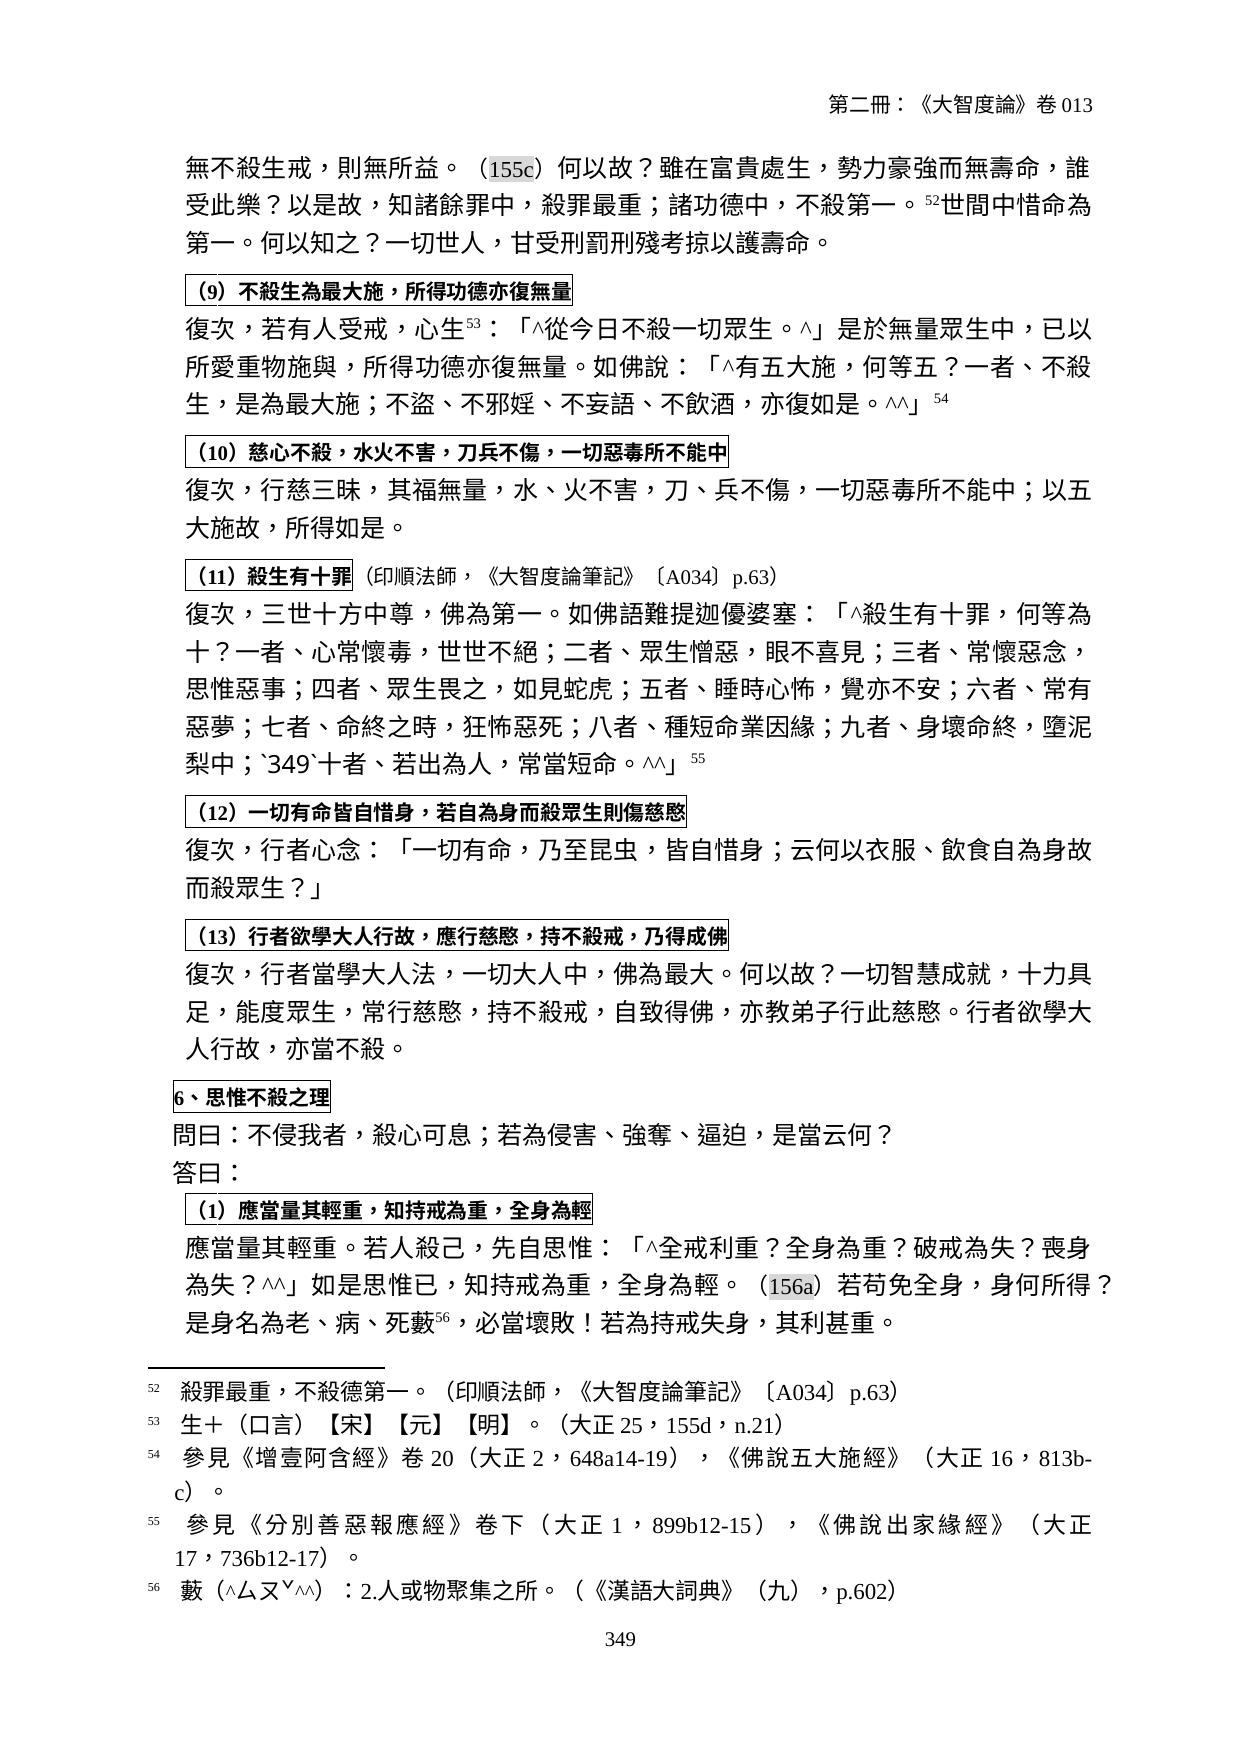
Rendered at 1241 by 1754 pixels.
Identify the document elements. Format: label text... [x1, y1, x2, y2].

text 應當量其輕重。若人殺己，先自思惟：「^全戒利重？全身為重？破戒為失？喪身為失？^^」如是思惟已，知持戒為重，全身為輕。（）若苟免全身，身何所得？是身名為老、病、死藪，必當壞敗！若為持戒失身，其利甚重。 [185, 1228, 1092, 1340]
text 答曰： [173, 1153, 1092, 1190]
text （9）不殺生為最大施，所得功德亦復無量 [185, 271, 1092, 309]
text （13）行者欲學大人行故，應行慈愍，持不殺戒，乃得成佛 [185, 916, 1092, 954]
text （10）慈心不殺，水火不害，刀兵不傷，一切惡毒所不能中 [185, 433, 1092, 470]
text 復次，行者當學大人法，一切大人中，佛為最大。何以故？一切智慧成就，十力具足，能度眾生，常行慈愍，持不殺戒，自致得佛，亦教弟子行此慈愍。行者欲學大人行故，亦當不殺。 [185, 954, 1092, 1066]
text 復次，若有人受戒，心生：「^從今日不殺一切眾生。^」是於無量眾生中，已以所愛重物施與，所得功德亦復無量。如佛說：「^有五大施，何等五？一者、不殺生，是為最大施；不盜、不邪婬、不妄語、不飲酒，亦復如是。^^」 [185, 309, 1092, 421]
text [185, 148, 1092, 260]
text 6、思惟不殺之理 [173, 1078, 1092, 1115]
text （11）殺生有十罪（印順法師，《大智度論筆記》〔A034〕p.63） [185, 556, 1092, 594]
text （12）一切有命皆自惜身，若自為身而殺眾生則傷慈愍 [185, 793, 1092, 830]
text 復次，行者心念：「一切有命，乃至昆虫，皆自惜身；云何以衣服、飲食自為身故而殺眾生？」 [185, 830, 1092, 905]
text （1）應當量其輕重，知持戒為重，全身為輕 [185, 1190, 1092, 1228]
text 復次，行慈三昧，其福無量，水、火不害，刀、兵不傷，一切惡毒所不能中；以五大施故，所得如是。 [185, 470, 1092, 545]
text 問曰：不侵我者，殺心可息；若為侵害、強奪、逼迫，是當云何？ [173, 1115, 1092, 1153]
text 復次，三世十方中尊，佛為第一。如佛語難提迦優婆塞：「^殺生有十罪，何等為十？一者、心常懷毒，世世不絕；二者、眾生憎惡，眼不喜見；三者、常懷惡念，思惟惡事；四者、眾生畏之，如見蛇虎；五者、睡時心怖，覺亦不安；六者、常有惡夢；七者、命終之時，狂怖惡死；八者、種短命業因緣；九者、身壞命終，墮泥梨中；`349`十者、若出為人，常當短命。^^」 [185, 594, 1092, 781]
